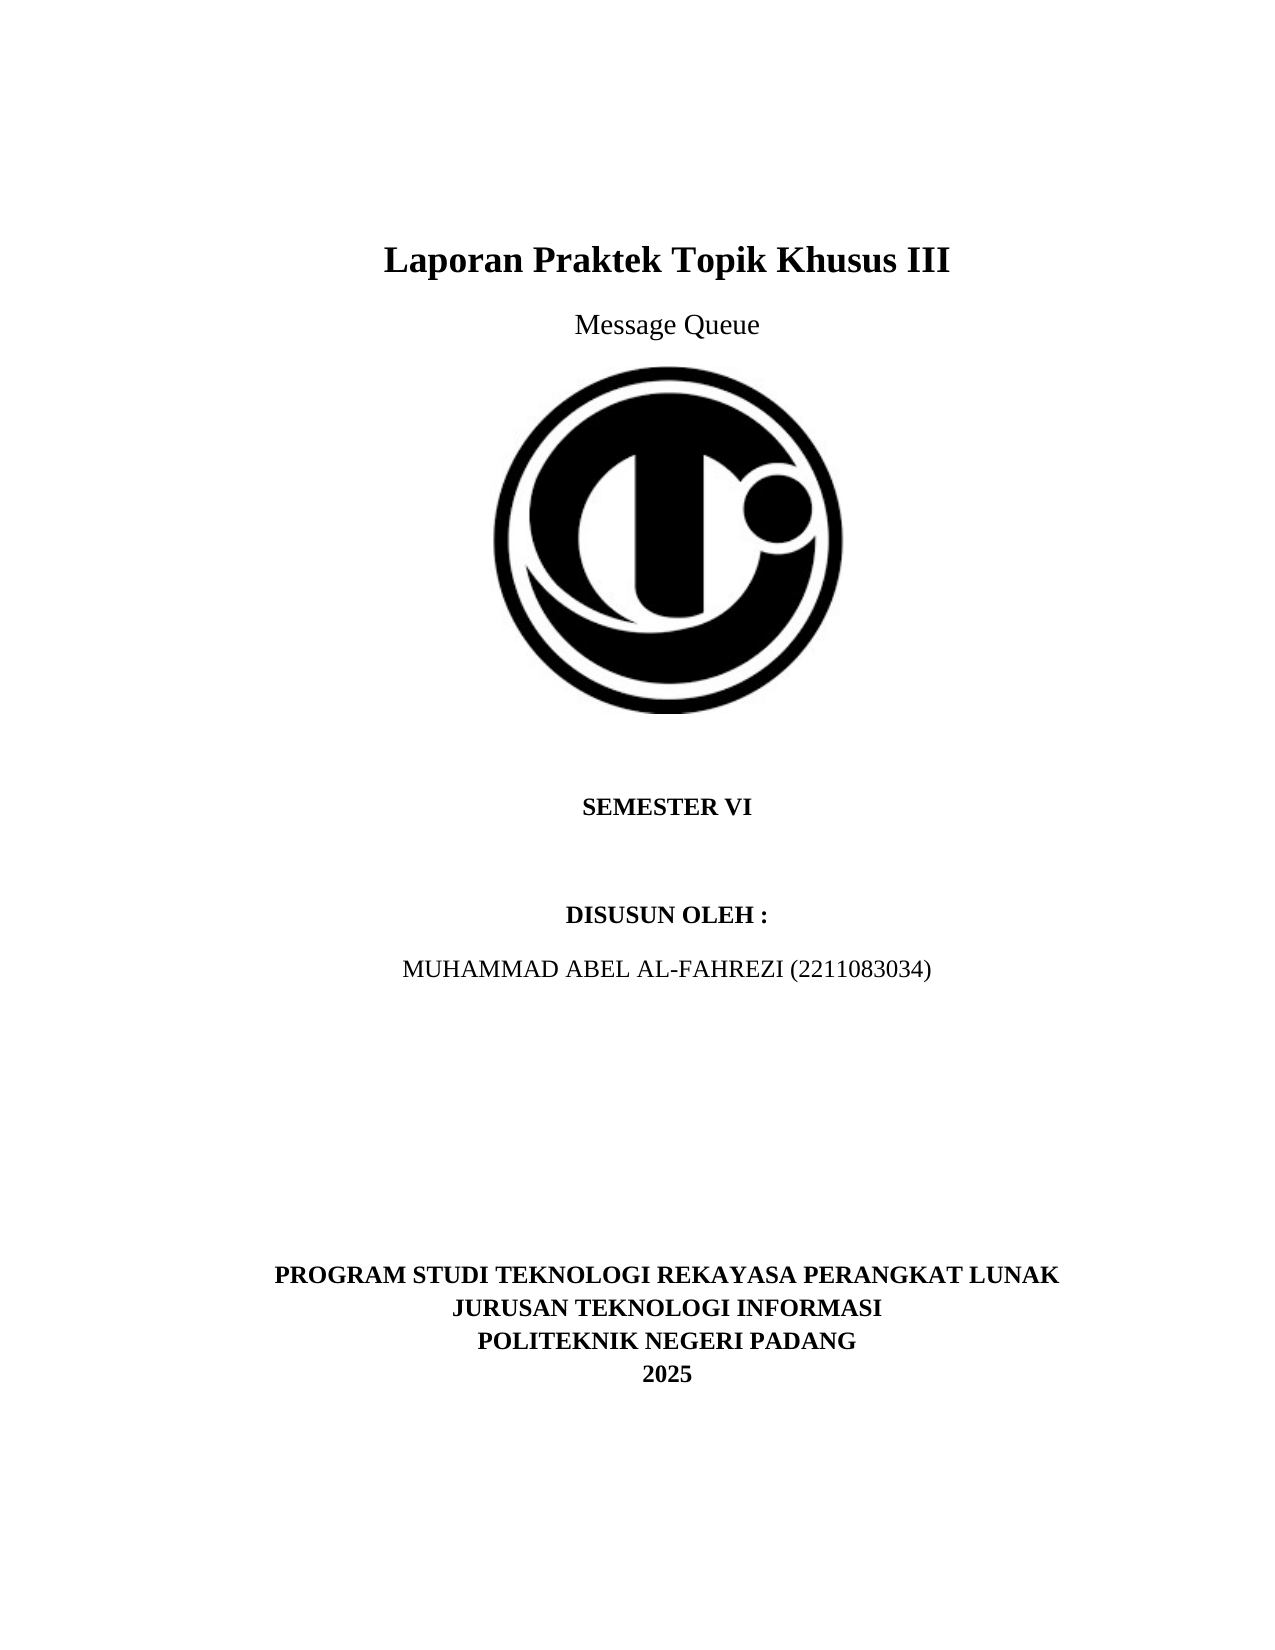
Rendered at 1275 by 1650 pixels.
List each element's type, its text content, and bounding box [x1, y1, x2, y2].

text POLITEKNIK NEGERI PADANG [236, 1326, 1098, 1355]
text 2025 [236, 1359, 1098, 1388]
text MUHAMMAD ABEL AL-FAHREZI (2211083034) [236, 954, 1098, 983]
text Laporan Praktek Topik Khusus III [236, 237, 1098, 280]
text JURUSAN TEKNOLOGI INFORMASI [236, 1293, 1098, 1322]
text PROGRAM STUDI TEKNOLOGI REKAYASA PERANGKAT LUNAK [236, 1260, 1098, 1289]
text SEMESTER VI [236, 792, 1098, 821]
picture [489, 366, 845, 714]
text DISUSUN OLEH : [236, 900, 1098, 929]
text Message Queue [236, 307, 1098, 341]
